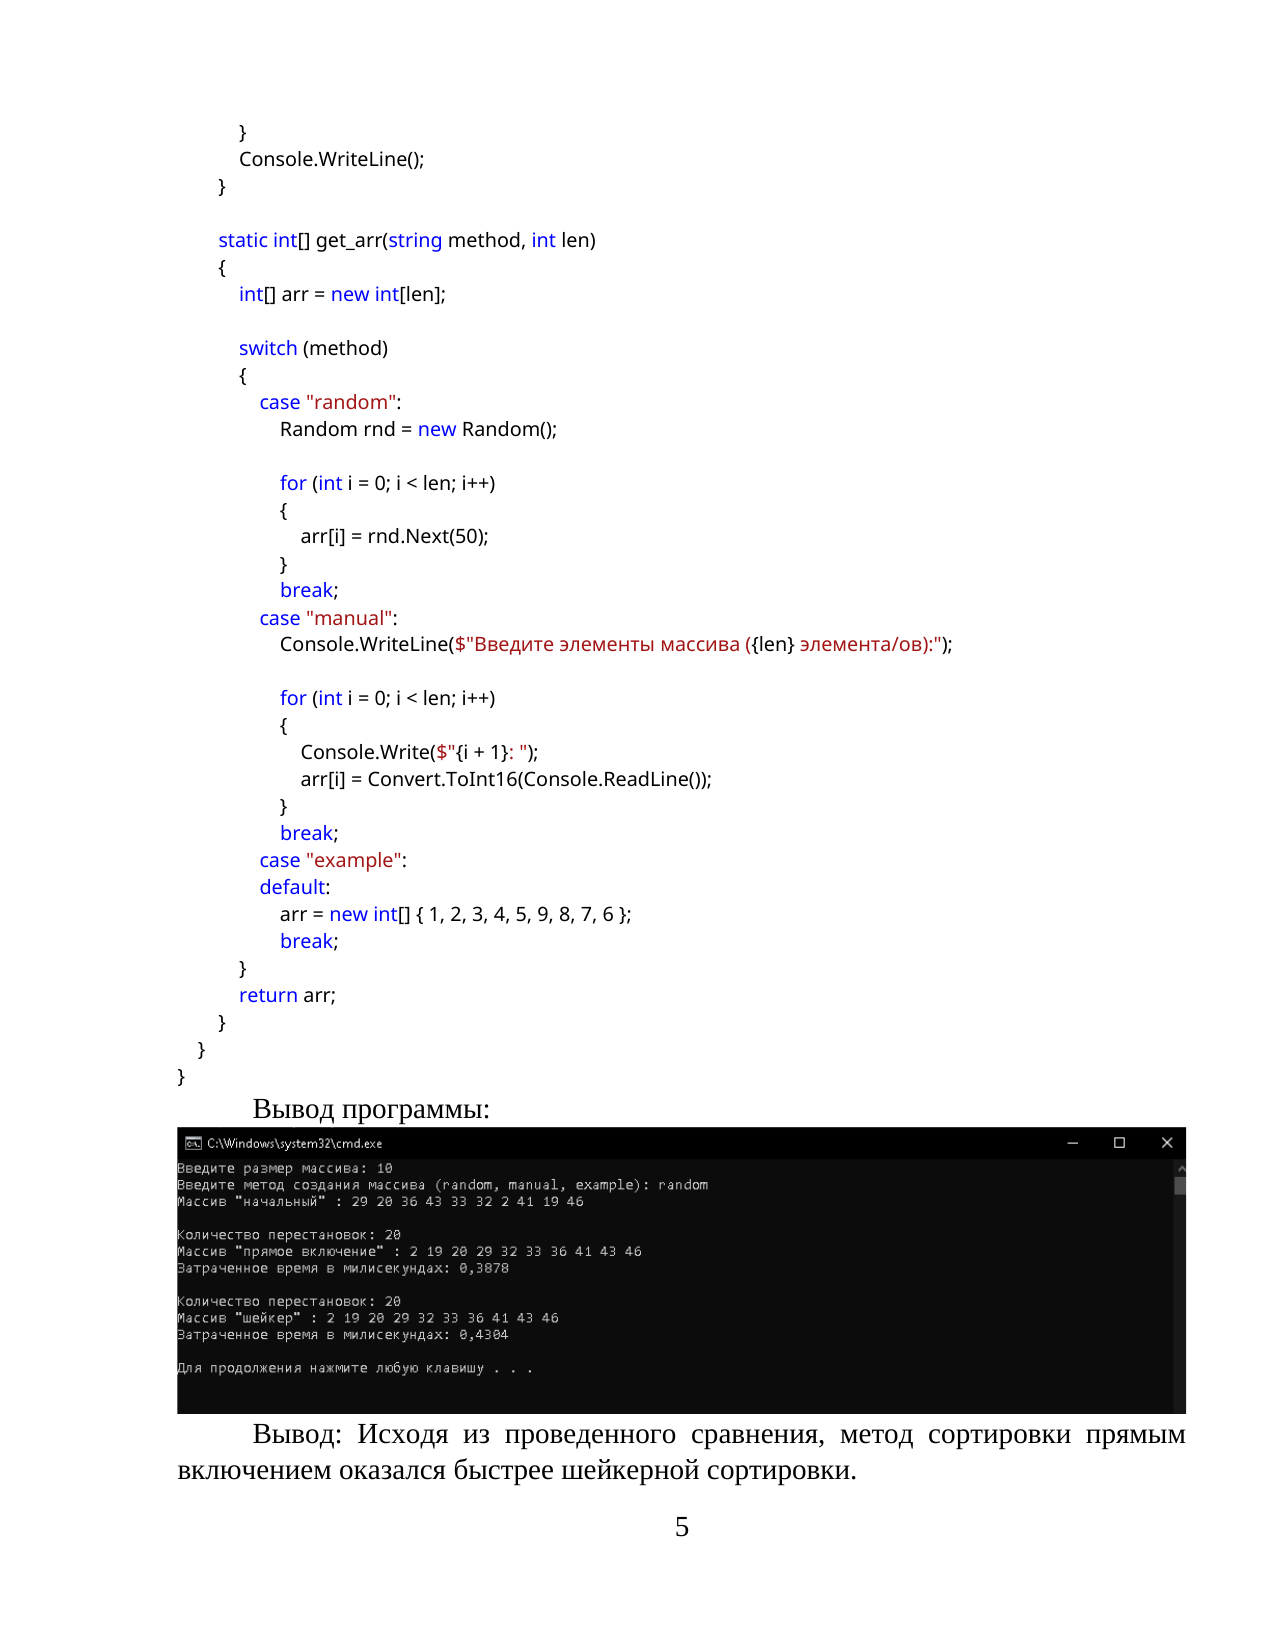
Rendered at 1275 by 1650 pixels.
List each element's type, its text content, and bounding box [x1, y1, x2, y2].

text { [177, 496, 1186, 523]
picture [177, 1127, 1187, 1414]
text for (int i = 0; i < len; i++) [177, 469, 1186, 496]
text return arr; [177, 981, 1186, 1008]
text } [177, 550, 1186, 577]
text switch (method) [177, 334, 1186, 361]
text case "random": [177, 388, 1186, 415]
text { [177, 253, 1186, 280]
text for (int i = 0; i < len; i++) [177, 685, 1186, 712]
text arr[i] = rnd.Next(50); [177, 523, 1186, 550]
text Random rnd = new Random(); [177, 415, 1186, 442]
text break; [177, 819, 1186, 847]
text default: [177, 873, 1186, 901]
text Вывод: Исходя из проведенного сравнения, метод сортировки прямым включением оказался быстрее шейкерной сортировки. [177, 1416, 1186, 1486]
text case "example": [177, 847, 1186, 873]
text Console.WriteLine(); [177, 145, 1186, 172]
text case "manual": [177, 604, 1186, 631]
text { [177, 361, 1186, 388]
text Console.Write($"{i + 1}: "); [177, 739, 1186, 766]
text arr[i] = Convert.ToInt16(Console.ReadLine()); [177, 766, 1186, 793]
text static int[] get_arr(string method, int len) [177, 226, 1186, 253]
text } [177, 172, 1186, 199]
text } [177, 118, 1186, 145]
text break; [177, 577, 1186, 604]
text break; [177, 927, 1186, 954]
text } [177, 793, 1186, 819]
text } [177, 954, 1186, 981]
text } [177, 1062, 1186, 1089]
text } [177, 1008, 1186, 1035]
text } [177, 1035, 1186, 1062]
text Console.WriteLine($"Введите элементы массива ({len} элемента/ов):"); [177, 631, 1186, 658]
text int[] arr = new int[len]; [177, 280, 1186, 307]
text { [177, 712, 1186, 739]
text Вывод программы: [177, 1091, 1186, 1125]
text arr = new int[] { 1, 2, 3, 4, 5, 9, 8, 7, 6 }; [177, 901, 1186, 927]
